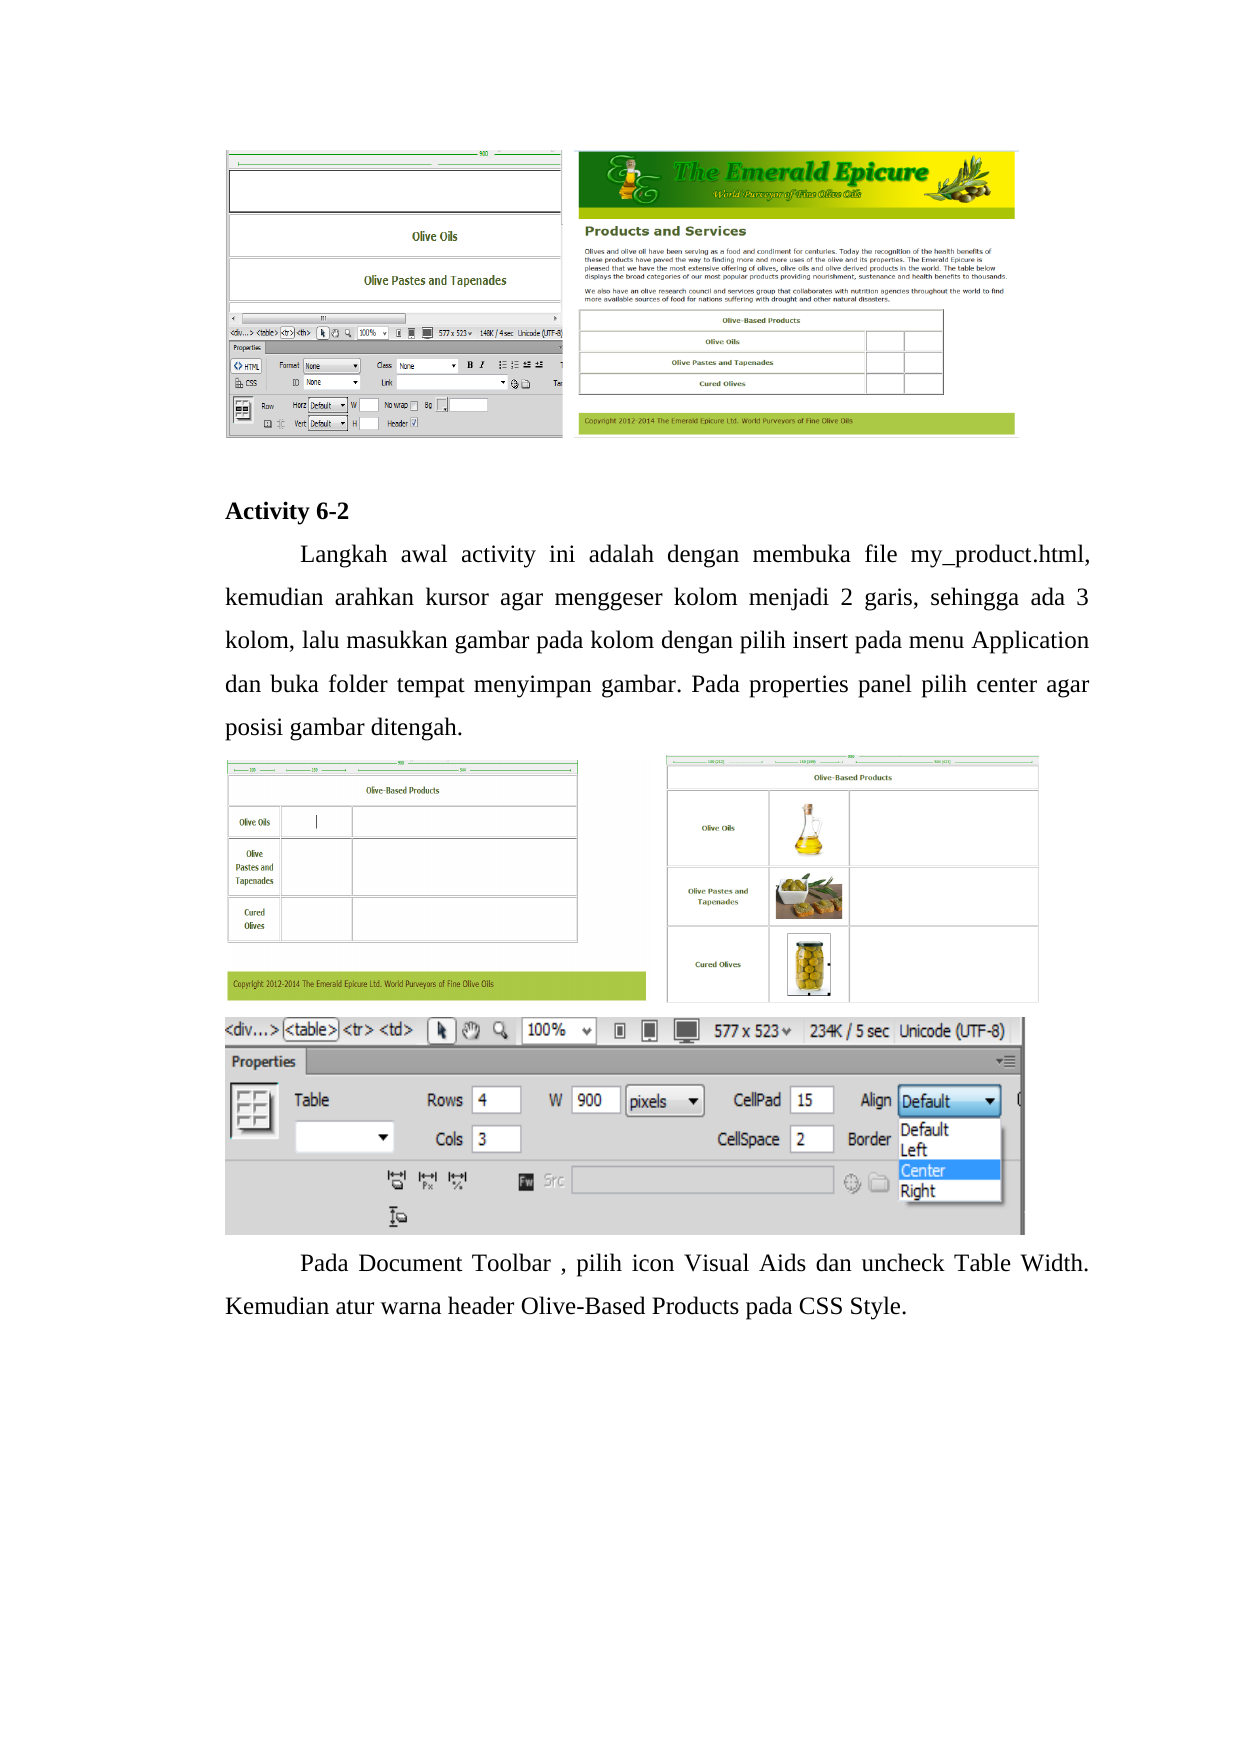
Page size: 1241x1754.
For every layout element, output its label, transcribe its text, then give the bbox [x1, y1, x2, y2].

picture [573, 150, 1019, 438]
picture [225, 760, 652, 1003]
text Pada Document Toolbar , pilih icon Visual Aids dan uncheck Table Width. Kemudian atur warna header Olive-Based Products pada CSS Style. [225, 1248, 1090, 1320]
picture [664, 755, 1039, 1003]
picture [225, 150, 563, 438]
text Activity 6-2 [225, 496, 1090, 525]
text Langkah awal activity ini adalah dengan membuka file my_product.html, kemudian arahkan kursor agar menggeser kolom menjadi 2 garis, sehingga ada 3 kolom, lalu masukkan gambar pada kolom dengan pilih insert pada menu Application dan buka folder tempat menyimpan gambar. Pada properties panel pilih center agar posisi gambar ditengah. [225, 539, 1090, 741]
picture [225, 1017, 1025, 1235]
